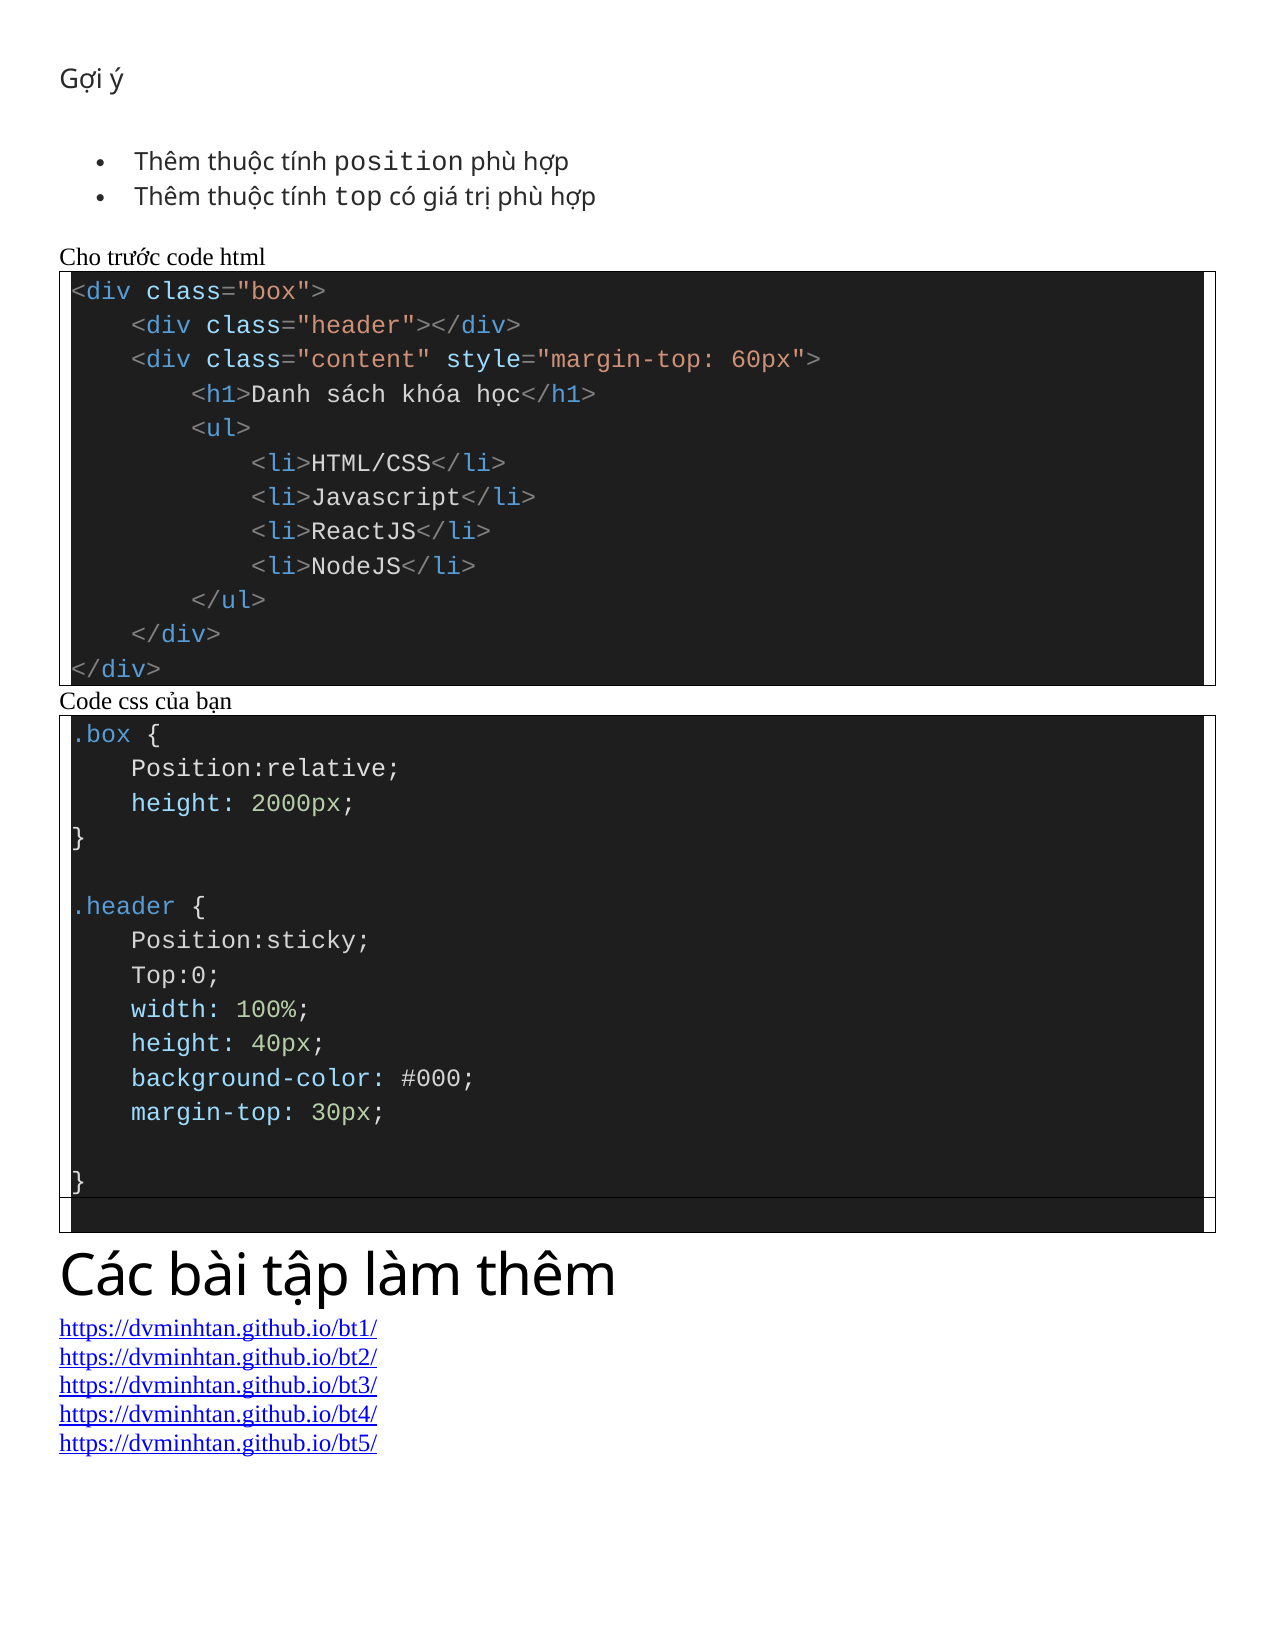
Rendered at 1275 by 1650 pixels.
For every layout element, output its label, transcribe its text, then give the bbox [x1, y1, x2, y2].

table_cell [60, 1198, 71, 1232]
text Code css của bạn [59, 686, 1216, 714]
text https://dvminhtan.github.io/bt4/ [59, 1399, 1216, 1428]
list Thêm thuộc tính position phù hợp [97, 143, 1216, 178]
text https://dvminhtan.github.io/bt2/ [59, 1342, 1216, 1370]
text https://dvminhtan.github.io/bt1/ [59, 1313, 1216, 1342]
text https://dvminhtan.github.io/bt5/ [59, 1428, 1216, 1457]
text Cho trước code html [59, 242, 1216, 271]
title Các bài tập làm thêm [59, 1233, 1216, 1313]
table_cell [1204, 1198, 1215, 1232]
subtitle Gợi ý [59, 59, 1216, 96]
list Thêm thuộc tính top có giá trị phù hợp [97, 178, 1216, 213]
text https://dvminhtan.github.io/bt3/ [59, 1370, 1216, 1399]
